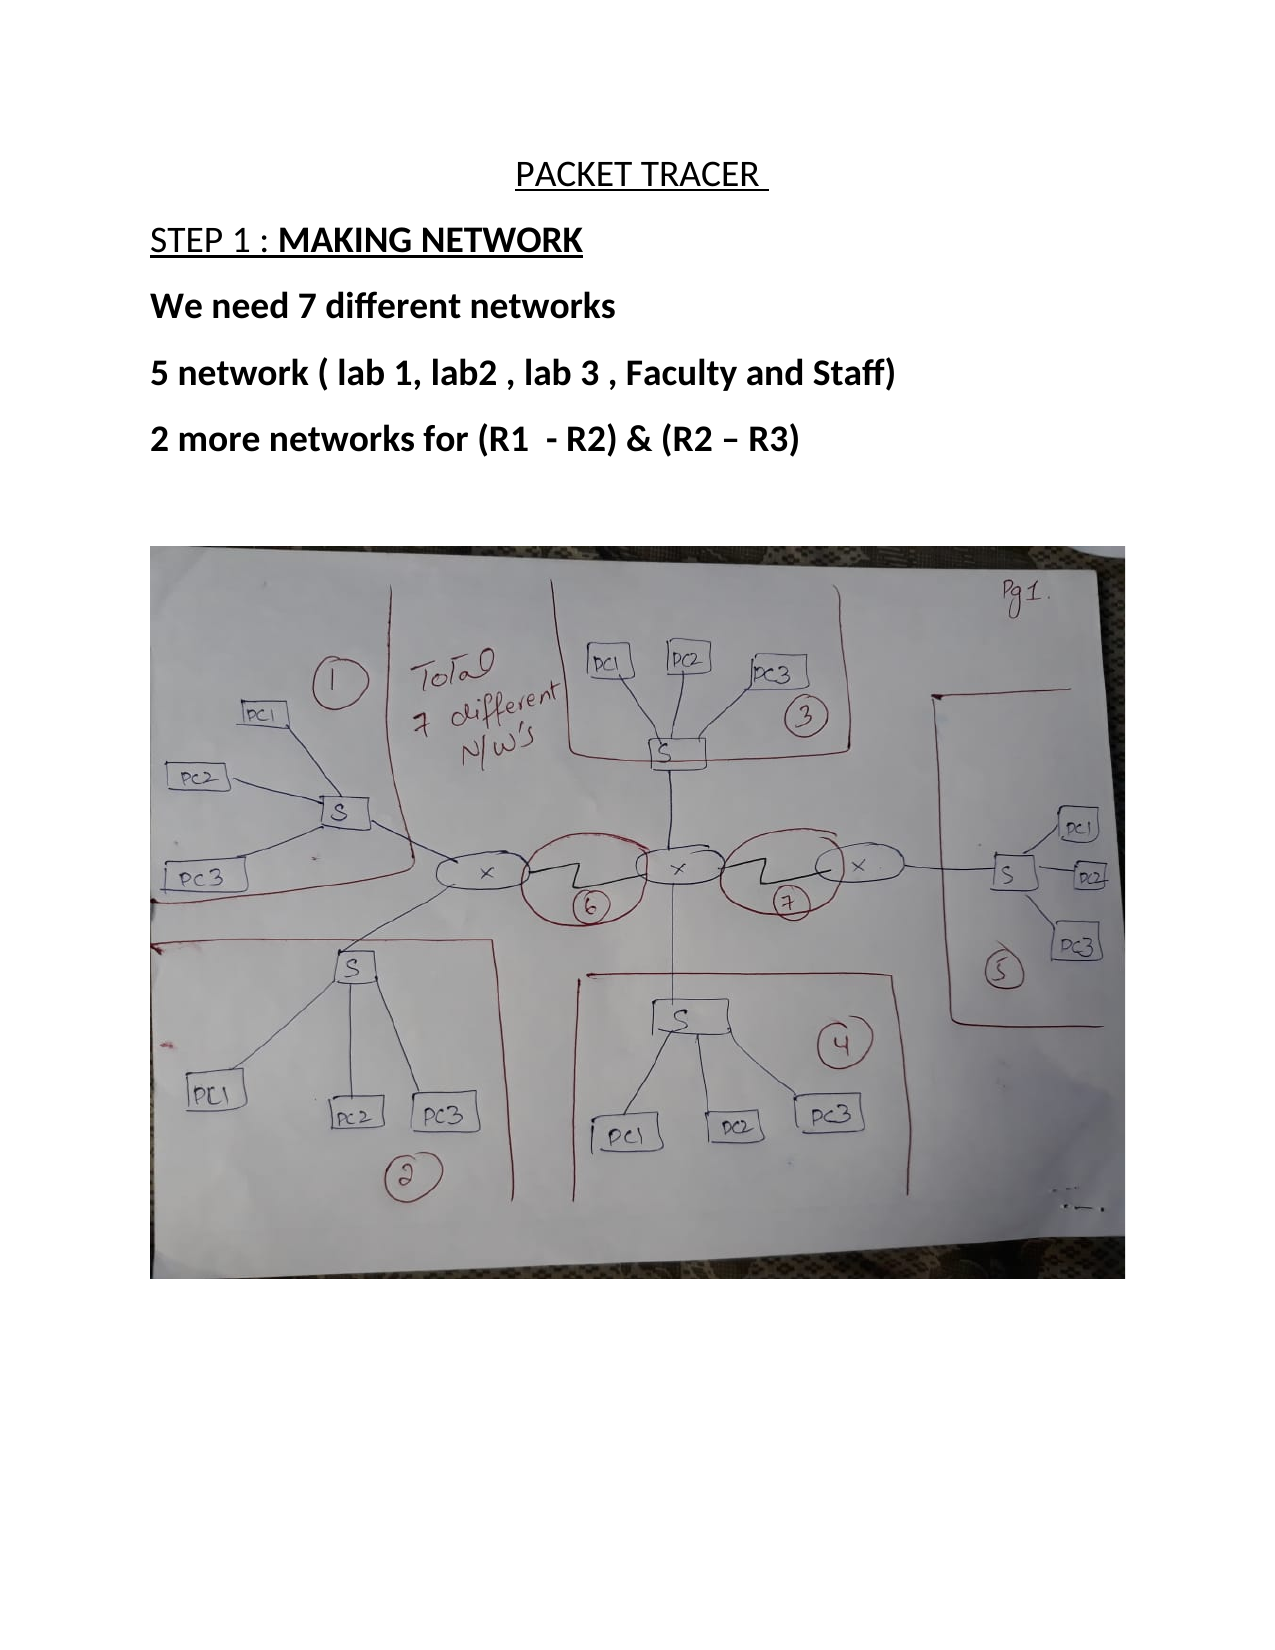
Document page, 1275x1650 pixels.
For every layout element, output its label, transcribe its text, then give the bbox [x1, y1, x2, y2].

text STEP 1 : MAKING NETWORK [150, 216, 1125, 262]
text 2 more networks for (R1 - R2) & (R2 – R3) [150, 414, 1125, 460]
text 5 network ( lab 1, lab2 , lab 3 , Faculty and Staff) [150, 348, 1125, 394]
picture [150, 546, 1125, 1279]
text PACKET TRACER [150, 150, 1125, 196]
text We need 7 different networks [150, 282, 1125, 328]
